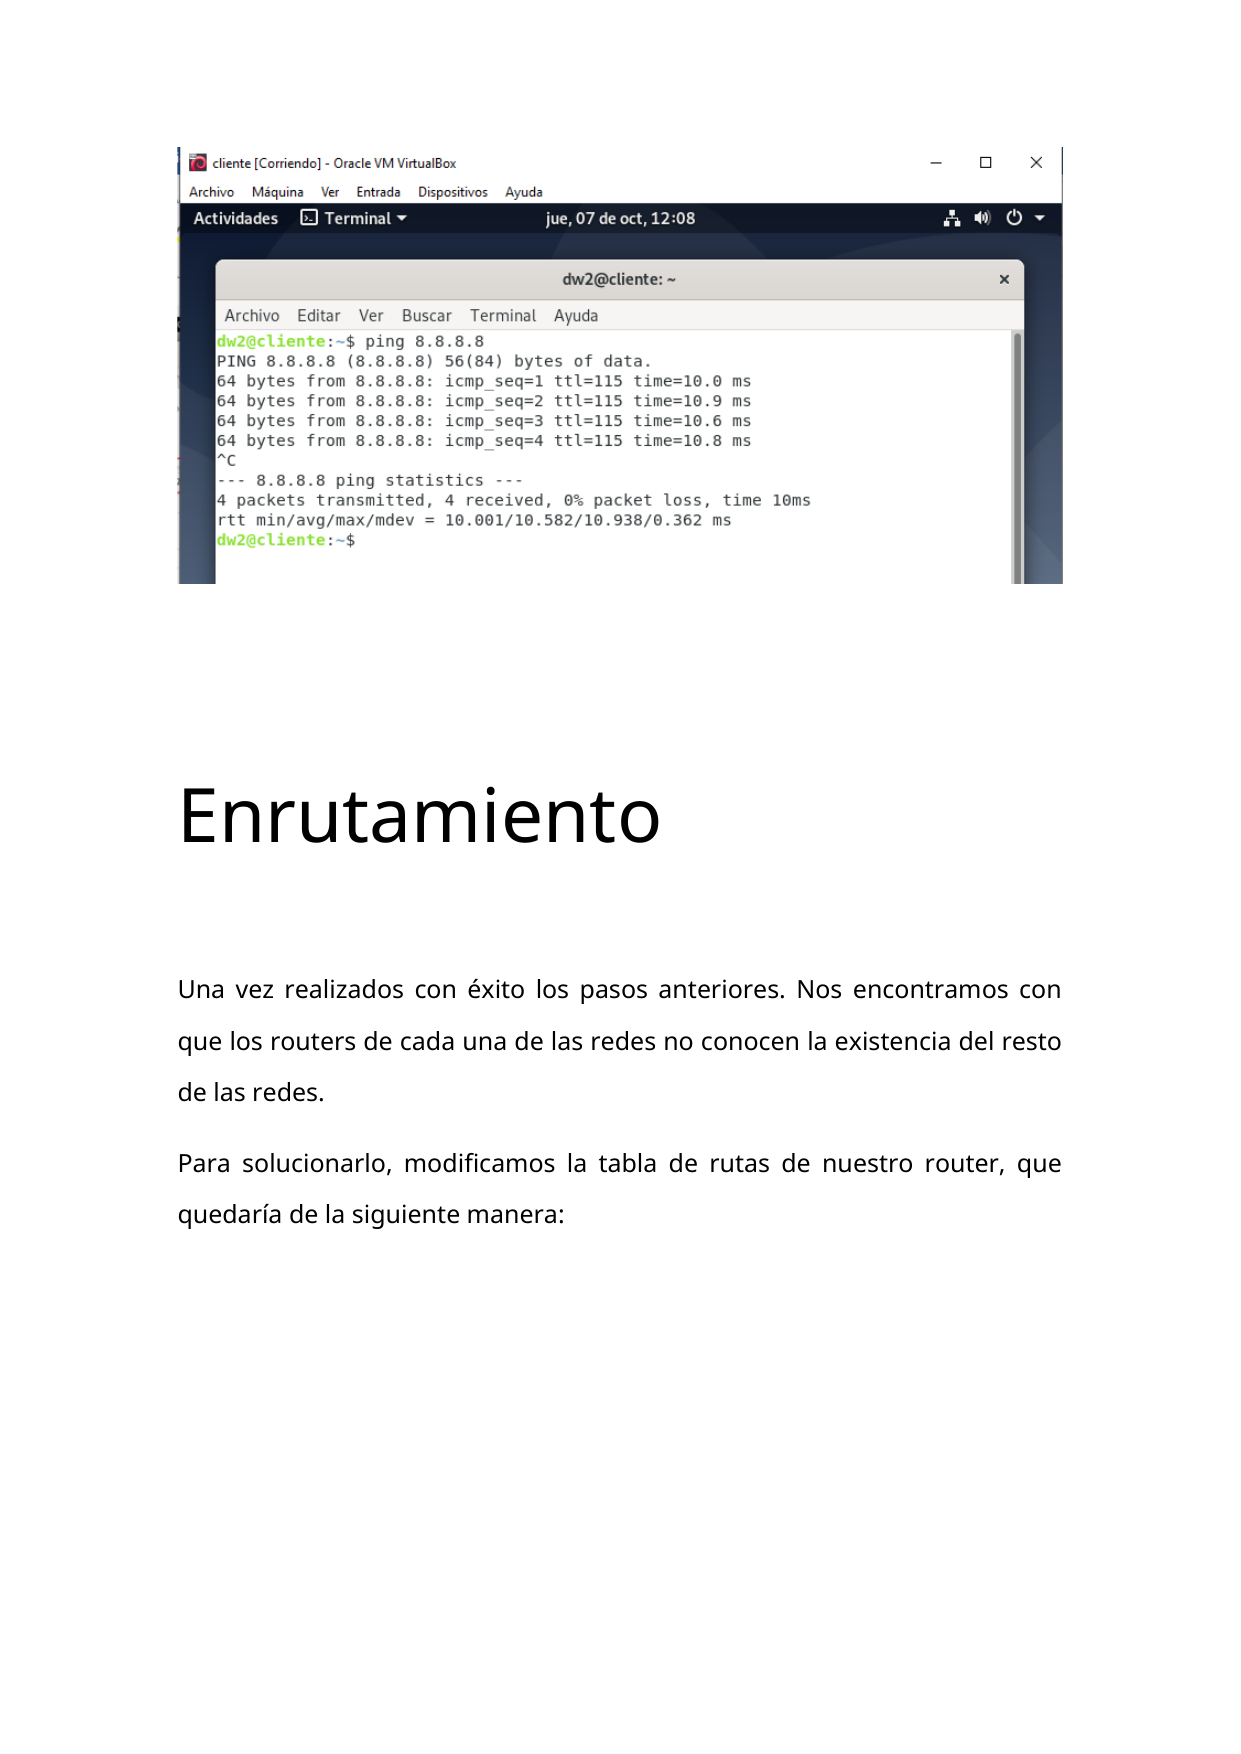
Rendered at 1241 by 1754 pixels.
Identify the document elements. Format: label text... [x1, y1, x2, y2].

picture [177, 147, 1063, 584]
text Enrutamiento [177, 762, 1063, 864]
text Para solucionarlo, modificamos la tabla de rutas de nuestro router, que quedaría de la siguiente manera: [177, 1146, 1063, 1231]
text Una vez realizados con éxito los pasos anteriores. Nos encontramos con que los routers de cada una de las redes no conocen la existencia del resto de las redes. [177, 972, 1063, 1108]
